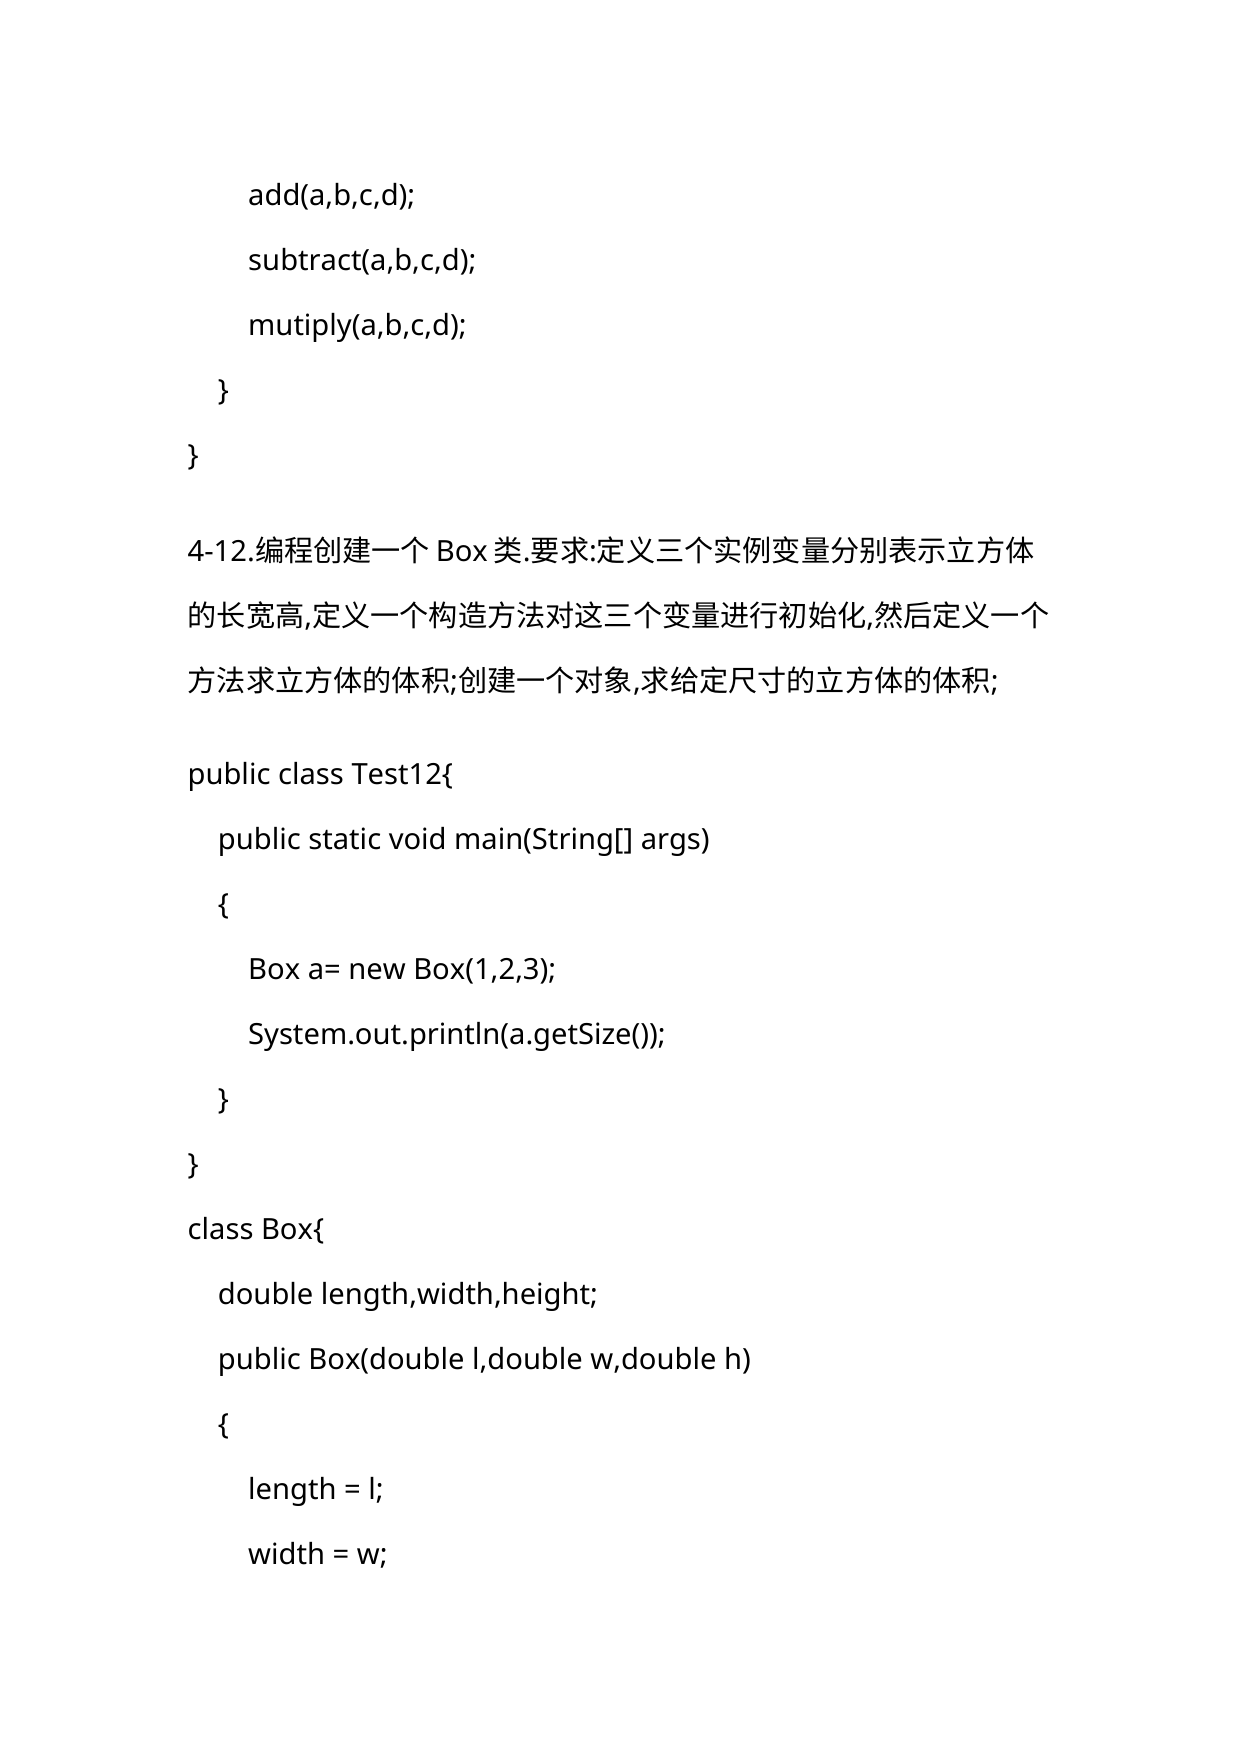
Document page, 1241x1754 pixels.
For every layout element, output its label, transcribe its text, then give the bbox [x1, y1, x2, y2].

text 4-12.编程创建一个Box类.要求:定义三个实例变量分别表示立方体的长宽高,定义一个构造方法对这三个变量进行初始化,然后定义一个方法求立方体的体积;创建一个对象,求给定尺寸的立方体的体积; [187, 516, 1053, 711]
text class Box{ [187, 1195, 1053, 1260]
text { [187, 870, 1053, 935]
text { [187, 1390, 1053, 1455]
text length = l; [187, 1455, 1053, 1520]
text } [187, 1065, 1053, 1130]
text } [187, 1130, 1053, 1195]
text } [187, 422, 1053, 487]
text public Box(double l,double w,double h) [187, 1325, 1053, 1390]
text subtract(a,b,c,d); [187, 227, 1053, 292]
text Box a= new Box(1,2,3); [187, 935, 1053, 1000]
text width = w; [187, 1520, 1053, 1585]
text System.out.println(a.getSize()); [187, 1000, 1053, 1065]
text double length,width,height; [187, 1260, 1053, 1325]
text add(a,b,c,d); [187, 162, 1053, 227]
text public static void main(String[] args) [187, 805, 1053, 870]
text } [187, 357, 1053, 422]
text mutiply(a,b,c,d); [187, 292, 1053, 357]
text public class Test12{ [187, 740, 1053, 805]
